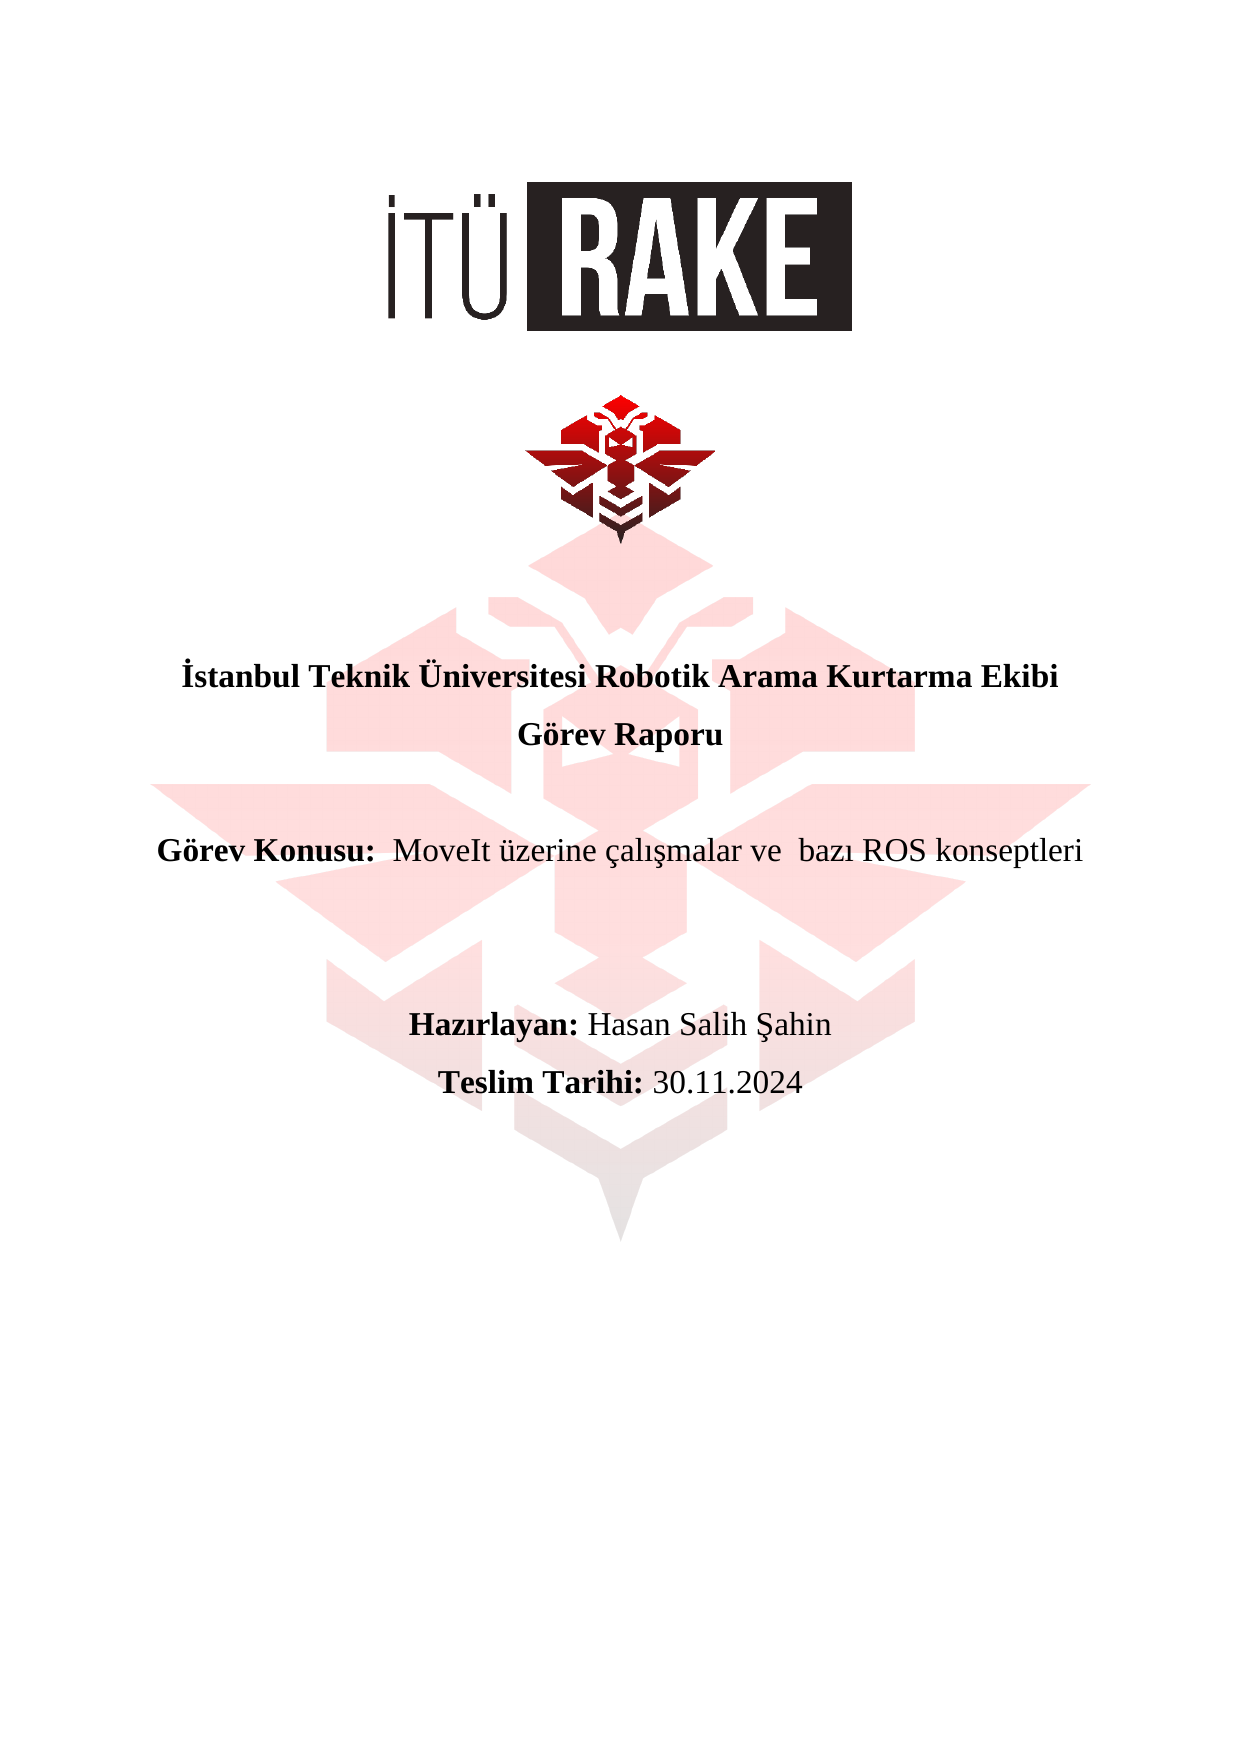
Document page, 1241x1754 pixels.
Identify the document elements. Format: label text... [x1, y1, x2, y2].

picture [525, 395, 715, 544]
text İstanbul Teknik Üniversitesi Robotik Arama Kurtarma Ekibi [150, 656, 1090, 694]
picture [388, 182, 852, 331]
text Hazırlayan: Hasan Salih Şahin [150, 1004, 1090, 1042]
text Teslim Tarihi: 30.11.2024 [150, 1062, 1090, 1100]
text Görev Raporu [150, 714, 1090, 752]
text Görev Konusu: MoveIt üzerine çalışmalar ve bazı ROS konseptleri [150, 830, 1090, 868]
